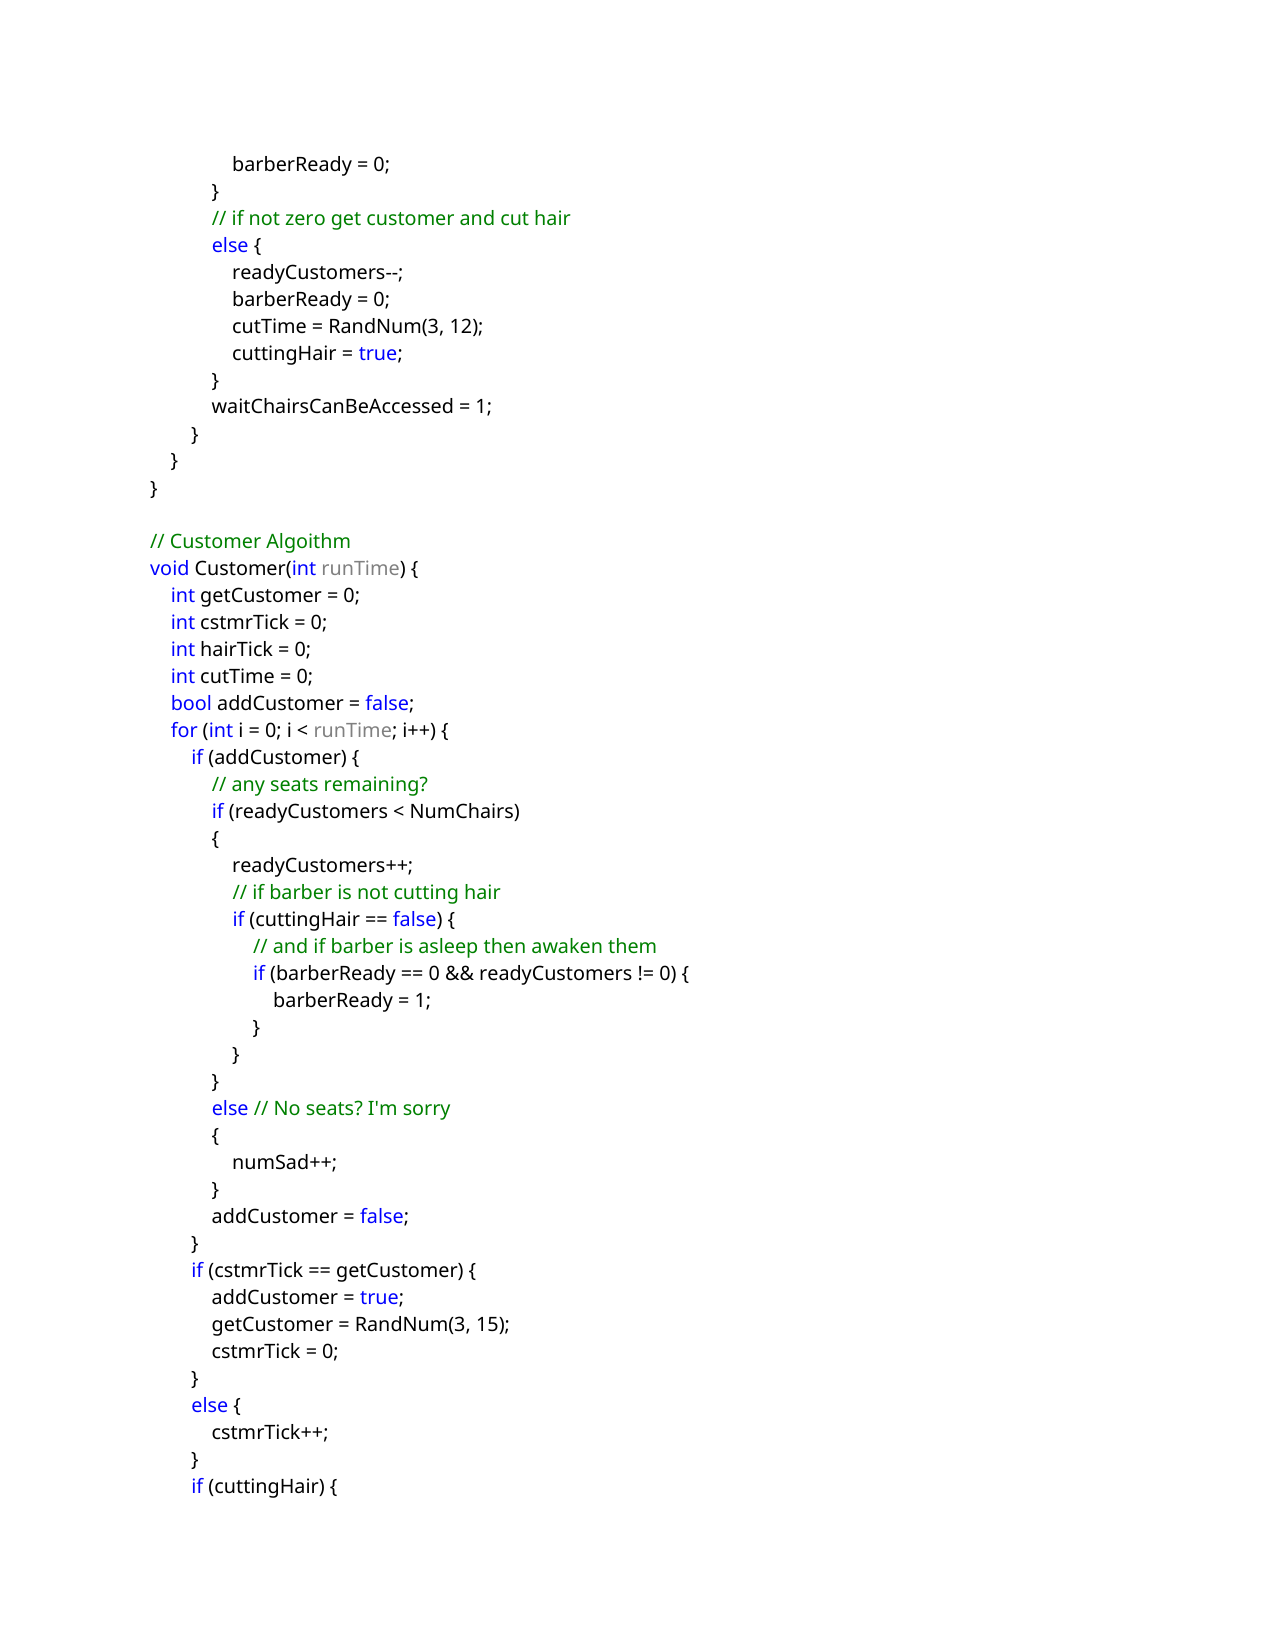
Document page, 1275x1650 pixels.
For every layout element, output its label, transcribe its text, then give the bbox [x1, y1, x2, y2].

text barberReady = 1; [150, 986, 1125, 1013]
text cstmrTick = 0; [150, 1337, 1125, 1364]
text // and if barber is asleep then awaken them [150, 932, 1125, 959]
text readyCustomers--; [150, 258, 1125, 285]
text } [150, 1067, 1125, 1094]
text // any seats remaining? [150, 771, 1125, 797]
text numSad++; [150, 1148, 1125, 1175]
text if (addCustomer) { [150, 743, 1125, 771]
text // if barber is not cutting hair [150, 878, 1125, 905]
text } [150, 447, 1125, 474]
text addCustomer = false; [150, 1202, 1125, 1229]
text } [150, 420, 1125, 447]
text for (int i = 0; i < runTime; i++) { [150, 717, 1125, 743]
text void Customer(int runTime) { [150, 555, 1125, 582]
text int cstmrTick = 0; [150, 609, 1125, 636]
text } [150, 177, 1125, 204]
text } [150, 1364, 1125, 1391]
text cuttingHair = true; [150, 339, 1125, 366]
text else // No seats? I'm sorry [150, 1094, 1125, 1121]
text bool addCustomer = false; [150, 689, 1125, 717]
text int cutTime = 0; [150, 663, 1125, 689]
text int getCustomer = 0; [150, 582, 1125, 609]
text // if not zero get customer and cut hair [150, 204, 1125, 231]
text } [150, 366, 1125, 393]
text if (cuttingHair == false) { [150, 905, 1125, 932]
text cutTime = RandNum(3, 12); [150, 312, 1125, 339]
text } [150, 1013, 1125, 1040]
text if (cuttingHair) { [150, 1472, 1125, 1499]
text { [150, 824, 1125, 851]
text barberReady = 0; [150, 150, 1125, 177]
text if (barberReady == 0 && readyCustomers != 0) { [150, 959, 1125, 986]
text else { [150, 1391, 1125, 1418]
text if (readyCustomers < NumChairs) [150, 797, 1125, 824]
text int hairTick = 0; [150, 636, 1125, 663]
text if (cstmrTick == getCustomer) { [150, 1256, 1125, 1283]
text } [150, 1445, 1125, 1472]
text addCustomer = true; [150, 1283, 1125, 1310]
text } [150, 1175, 1125, 1202]
text barberReady = 0; [150, 285, 1125, 312]
text cstmrTick++; [150, 1418, 1125, 1445]
text getCustomer = RandNum(3, 15); [150, 1310, 1125, 1337]
text else { [150, 231, 1125, 258]
text // Customer Algoithm [150, 528, 1125, 555]
text } [150, 1040, 1125, 1067]
text { [150, 1121, 1125, 1148]
text readyCustomers++; [150, 851, 1125, 878]
text } [150, 1229, 1125, 1256]
text } [150, 474, 1125, 501]
text waitChairsCanBeAccessed = 1; [150, 393, 1125, 420]
